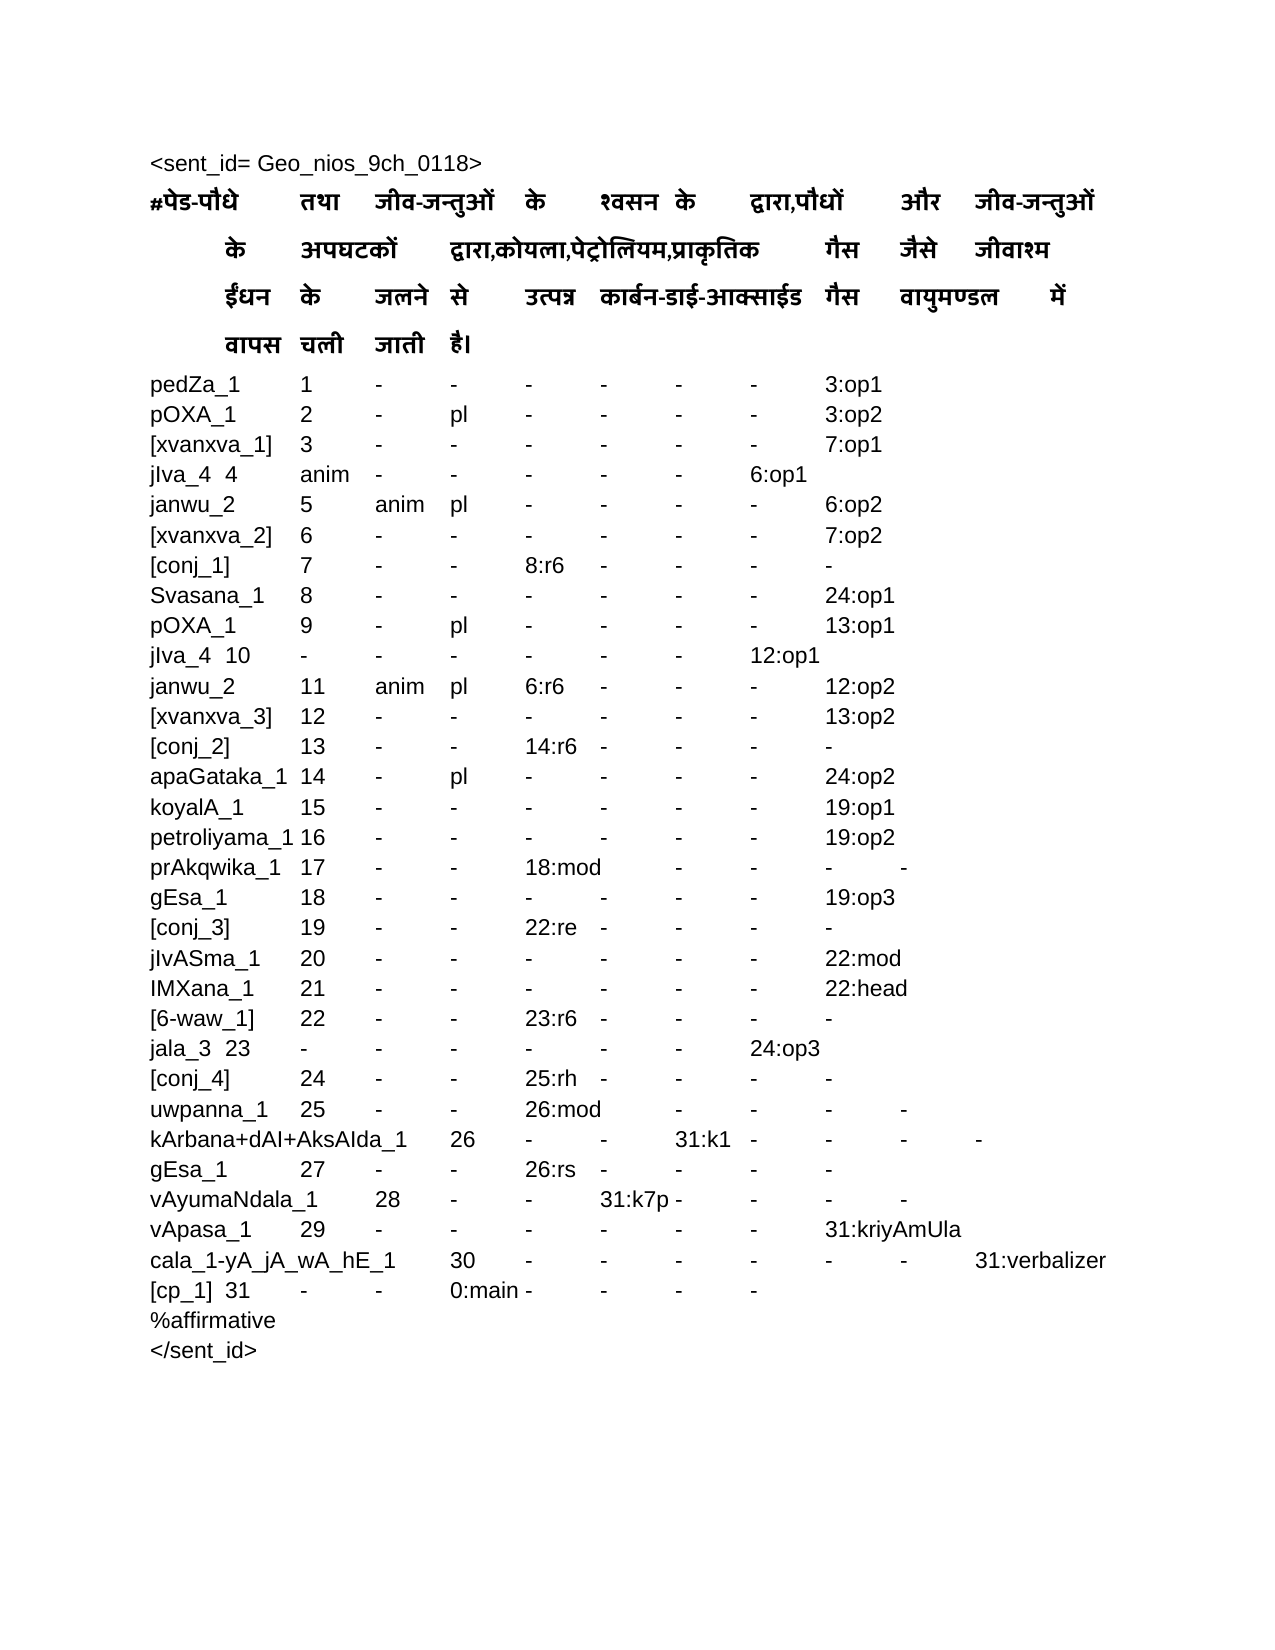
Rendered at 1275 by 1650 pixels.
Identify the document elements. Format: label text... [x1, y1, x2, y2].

text vApasa_1 29 - - - - - - 31:kriyAmUla [150, 1216, 1125, 1243]
text [conj_3] 19 - - 22:re - - - - [150, 914, 1125, 941]
text [xvanxva_3] 12 - - - - - - 13:op2 [150, 703, 1125, 729]
text gEsa_1 18 - - - - - - 19:op3 [150, 884, 1125, 911]
text pedZa_1 1 - - - - - - 3:op1 [150, 371, 1125, 397]
text jIva_4 10 - - - - - - 12:op1 [150, 642, 1125, 669]
text IMXana_1 21 - - - - - - 22:head [150, 975, 1125, 1001]
text janwu_2 11 anim pl 6:r6 - - - 12:op2 [150, 673, 1125, 699]
text [6-waw_1] 22 - - 23:r6 - - - - [150, 1005, 1125, 1031]
text jIva_4 4 anim - - - - - 6:op1 [150, 461, 1125, 488]
text jIvASma_1 20 - - - - - - 22:mod [150, 944, 1125, 971]
text gEsa_1 27 - - 26:rs - - - - [150, 1156, 1125, 1182]
text pOXA_1 9 - pl - - - - 13:op1 [150, 612, 1125, 639]
text <sent_id= Geo_nios_9ch_0118> [150, 150, 1125, 176]
text apaGataka_1 14 - pl - - - - 24:op2 [150, 763, 1125, 790]
text %affirmative [150, 1307, 1125, 1333]
text koyalA_1 15 - - - - - - 19:op1 [150, 793, 1125, 820]
text petroliyama_1 16 - - - - - - 19:op2 [150, 824, 1125, 850]
text jala_3 23 - - - - - - 24:op3 [150, 1035, 1125, 1062]
text pOXA_1 2 - pl - - - - 3:op2 [150, 401, 1125, 427]
text Svasana_1 8 - - - - - - 24:op1 [150, 582, 1125, 608]
text cala_1-yA_jA_wA_hE_1 30 - - - - - - 31:verbalizer [150, 1247, 1125, 1273]
text prAkqwika_1 17 - - 18:mod - - - - [150, 854, 1125, 880]
text janwu_2 5 anim pl - - - - 6:op2 [150, 491, 1125, 518]
text [xvanxva_2] 6 - - - - - - 7:op2 [150, 522, 1125, 548]
text uwpanna_1 25 - - 26:mod - - - - [150, 1096, 1125, 1122]
text [conj_2] 13 - - 14:r6 - - - - [150, 733, 1125, 759]
text vAyumaNdala_1 28 - - 31:k7p - - - - [150, 1186, 1125, 1213]
text kArbana+dAI+AksAIda_1 26 - - 31:k1 - - - - [150, 1126, 1125, 1152]
text [cp_1] 31 - - 0:main - - - - [150, 1277, 1125, 1303]
text [xvanxva_1] 3 - - - - - - 7:op1 [150, 431, 1125, 457]
text [conj_1] 7 - - 8:r6 - - - - [150, 552, 1125, 578]
text #पेड-पौधे तथा जीव-जन्तुओं के श्वसन के द्वारा,पौधों और जीव-जन्तुओं के अपघटकों द्वारा,कोयला,पेट्रोलियम,प्राकृतिक गैस जैसे जीवाश्म ईंधन के जलने से उत्पन्न कार्बन-डाई-आक्साईड गैस वायुमण्डल में वापस चली जाती है। [150, 180, 1125, 364]
text [conj_4] 24 - - 25:rh - - - - [150, 1065, 1125, 1092]
text </sent_id> [150, 1337, 1125, 1364]
